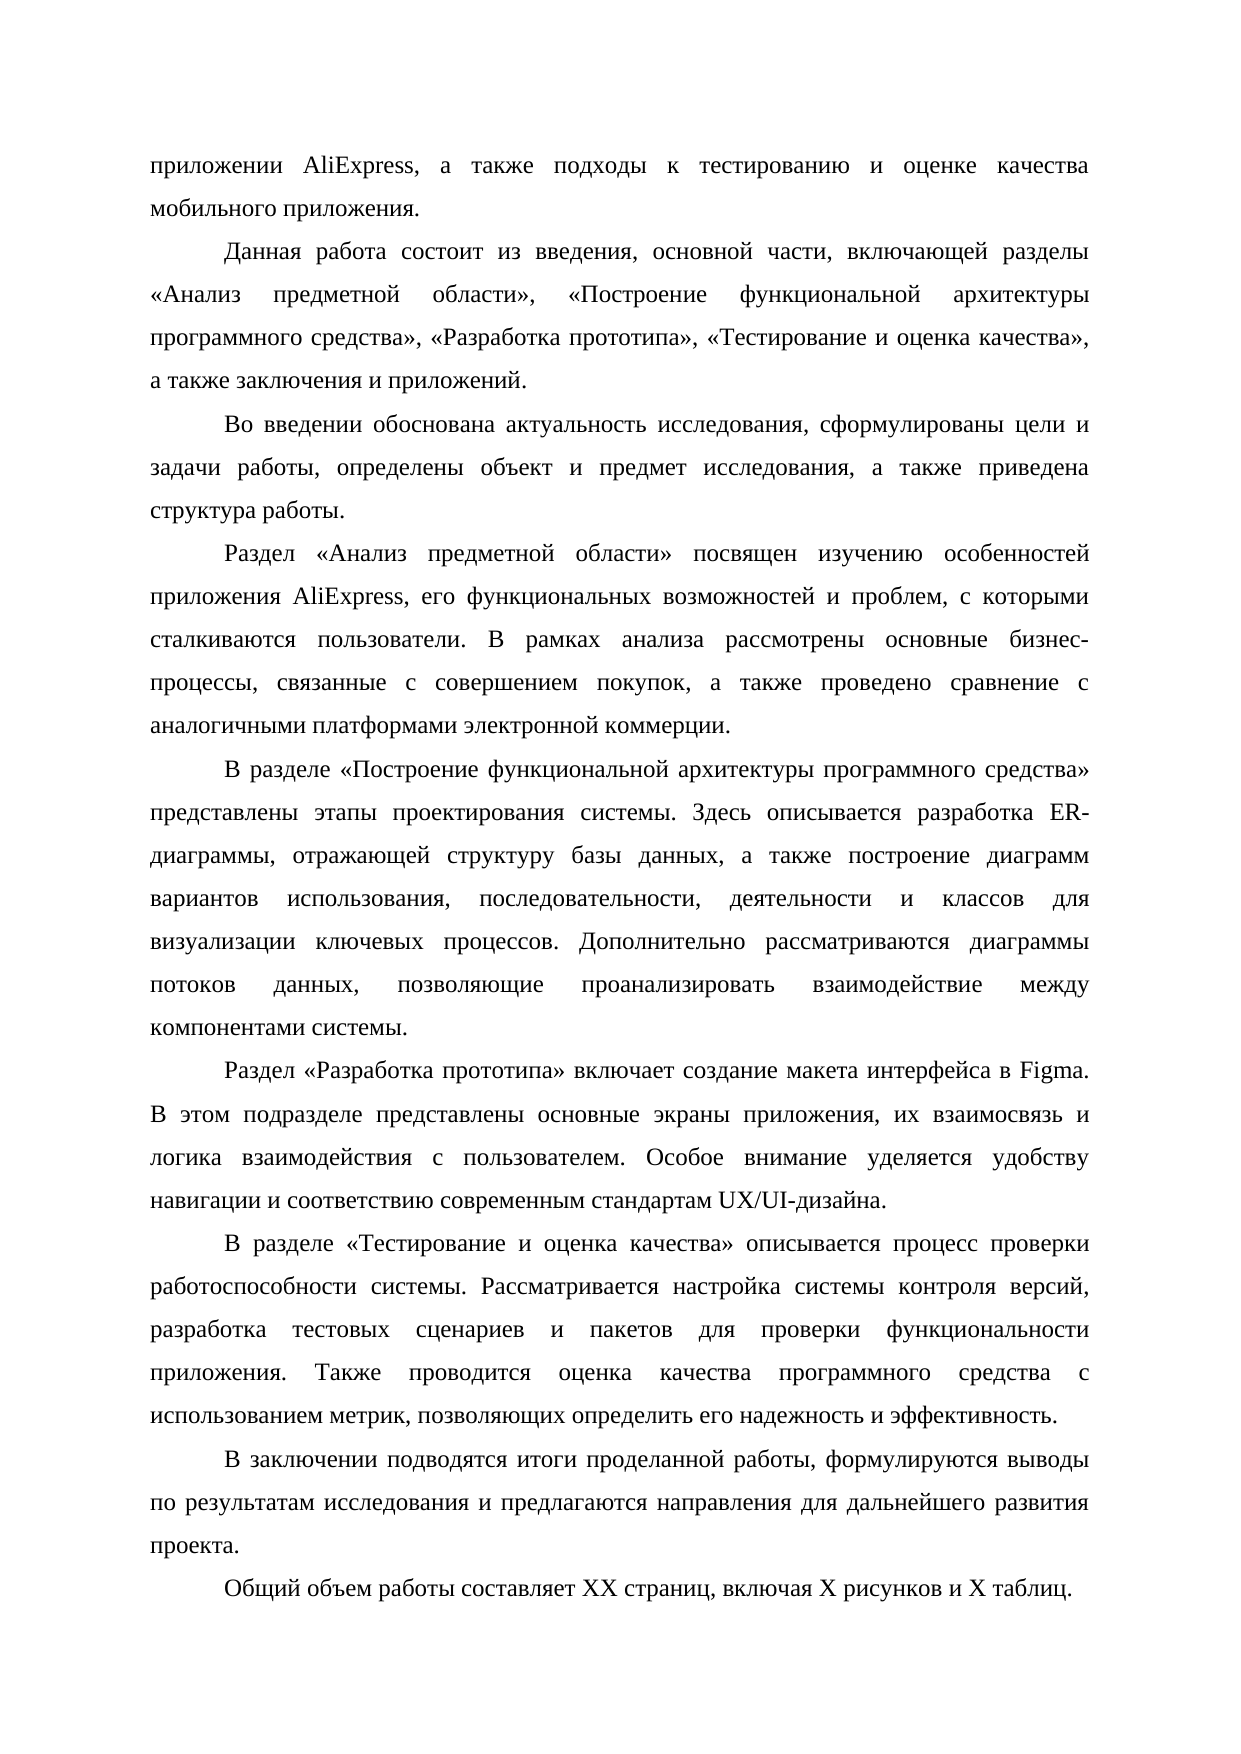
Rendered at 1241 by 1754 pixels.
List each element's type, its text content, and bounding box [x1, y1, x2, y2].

text Во введении обоснована актуальность исследования, сформулированы цели и задачи работы, определены объект и предмет исследования, а также приведена структура работы. [150, 409, 1090, 524]
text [150, 150, 1090, 222]
text В заключении подводятся итоги проделанной работы, формулируются выводы по результатам исследования и предлагаются направления для дальнейшего развития проекта. [150, 1444, 1090, 1559]
text Раздел «Разработка прототипа» включает создание макета интерфейса в Figma. В этом подразделе представлены основные экраны приложения, их взаимосвязь и логика взаимодействия с пользователем. Особое внимание уделяется удобству навигации и соответствию современным стандартам UX/UI-дизайна. [150, 1056, 1090, 1214]
text В разделе «Тестирование и оценка качества» описывается процесс проверки работоспособности системы. Рассматривается настройка системы контроля версий, разработка тестовых сценариев и пакетов для проверки функциональности приложения. Также проводится оценка качества программного средства с использованием метрик, позволяющих определить его надежность и эффективность. [150, 1228, 1090, 1429]
text Раздел «Анализ предметной области» посвящен изучению особенностей приложения AliExpress, его функциональных возможностей и проблем, с которыми сталкиваются пользователи. В рамках анализа рассмотрены основные бизнес-процессы, связанные с совершением покупок, а также проведено сравнение с аналогичными платформами электронной коммерции. [150, 538, 1090, 739]
text Общий объем работы составляет XX страниц, включая X рисунков и X таблиц. [150, 1573, 1090, 1602]
text В разделе «Построение функциональной архитектуры программного средства» представлены этапы проектирования системы. Здесь описывается разработка ER-диаграммы, отражающей структуру базы данных, а также построение диаграмм вариантов использования, последовательности, деятельности и классов для визуализации ключевых процессов. Дополнительно рассматриваются диаграммы потоков данных, позволяющие проанализировать взаимодействие между компонентами системы. [150, 754, 1090, 1041]
text Данная работа состоит из введения, основной части, включающей разделы «Анализ предметной области», «Построение функциональной архитектуры программного средства», «Разработка прототипа», «Тестирование и оценка качества», а также заключения и приложений. [150, 236, 1090, 394]
